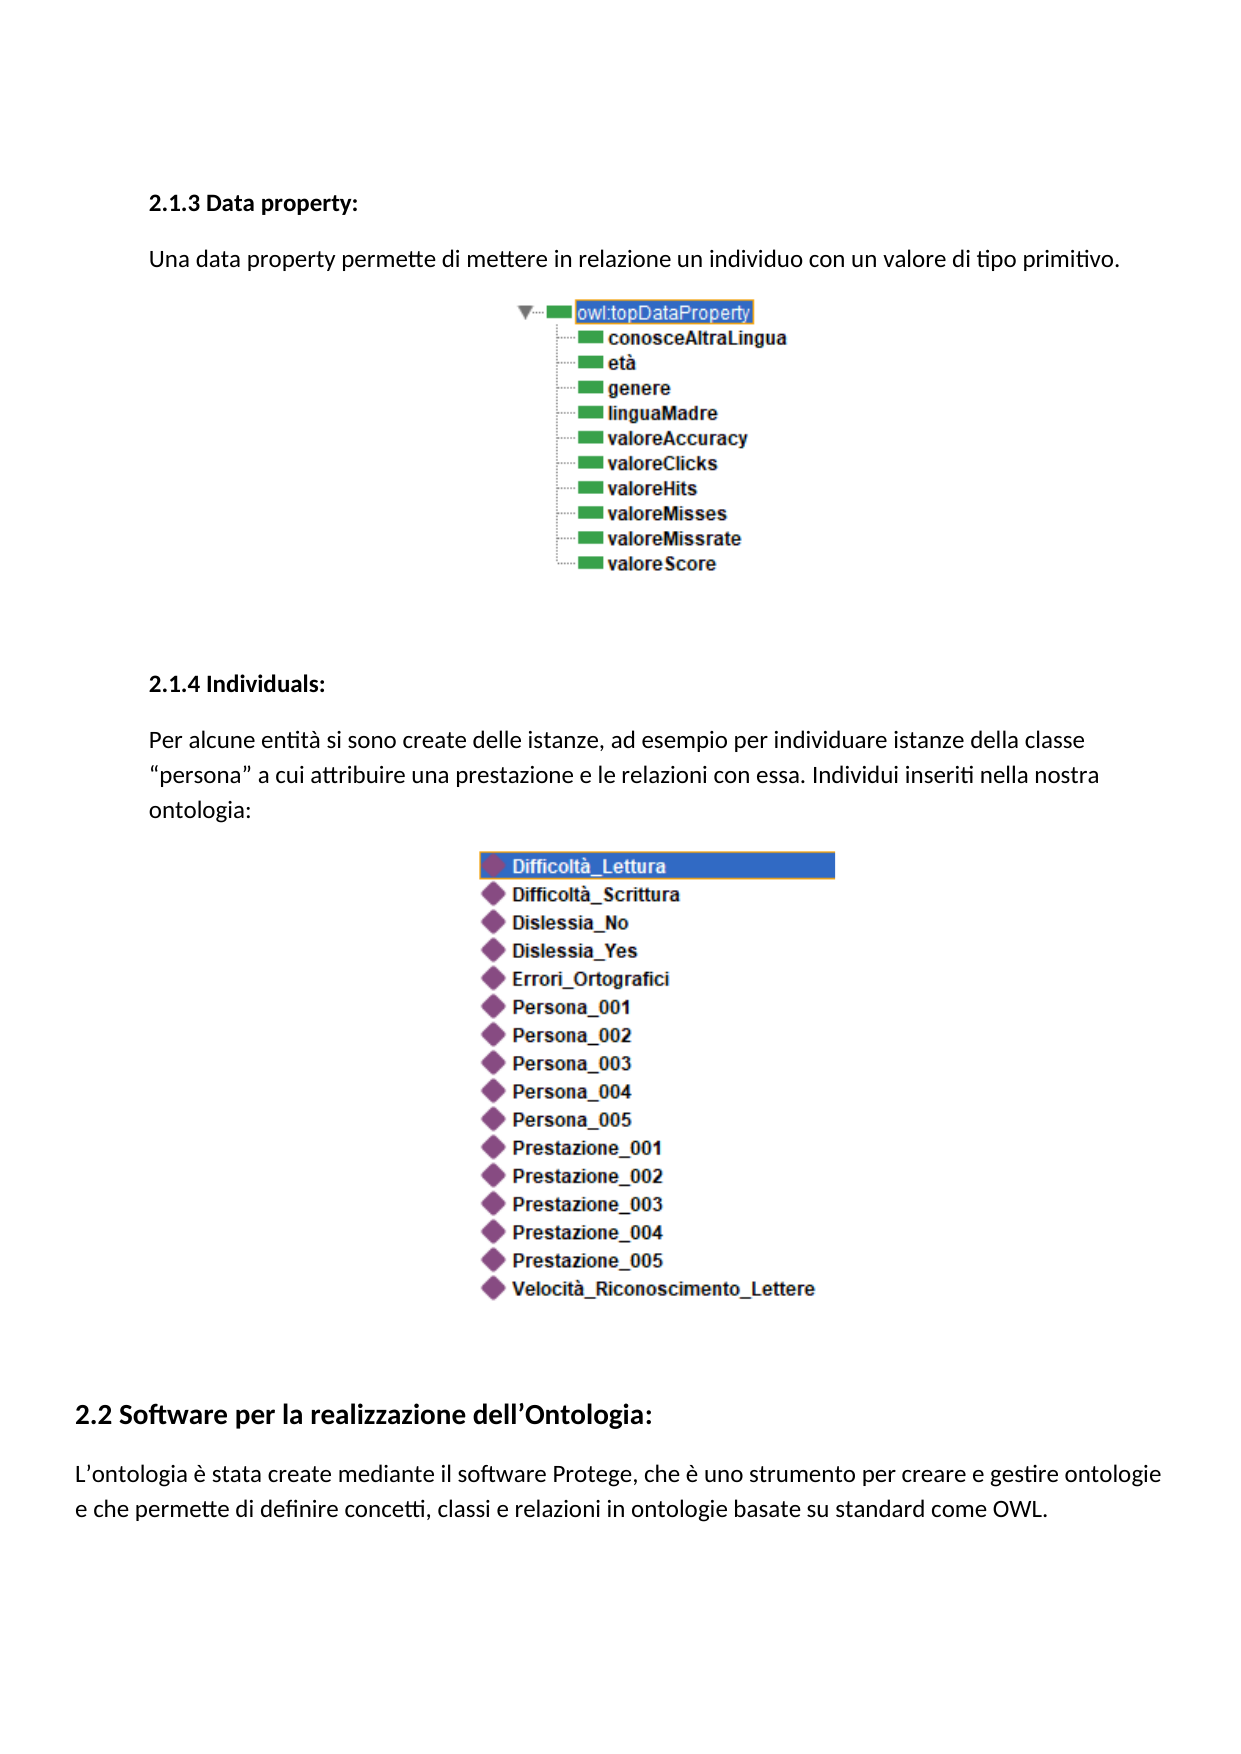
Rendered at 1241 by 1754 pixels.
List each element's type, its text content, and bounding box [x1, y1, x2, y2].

text L’ontologia è stata create mediante il software Protege, che è uno strumento per creare e gestire ontologie e che permette di definire concetti, classi e relazioni in ontologie basate su standard come OWL. [75, 1458, 1165, 1524]
text 2.1.4 Individuals: [75, 668, 1165, 699]
text Per alcune entità si sono create delle istanze, ad esempio per individuare istanze della classe “persona” a cui attribuire una prestazione e le relazioni con essa. Individui inseriti nella nostra ontologia: [149, 724, 1165, 825]
text Una data property permette di mettere in relazione un individuo con un valore di tipo primitivo. [75, 243, 1165, 273]
picture [514, 298, 800, 588]
picture [478, 850, 836, 1310]
text 2.1.3 Data property: [75, 187, 1165, 217]
text 2.2 Software per la realizzazione dell’Ontologia: [75, 1396, 1165, 1432]
